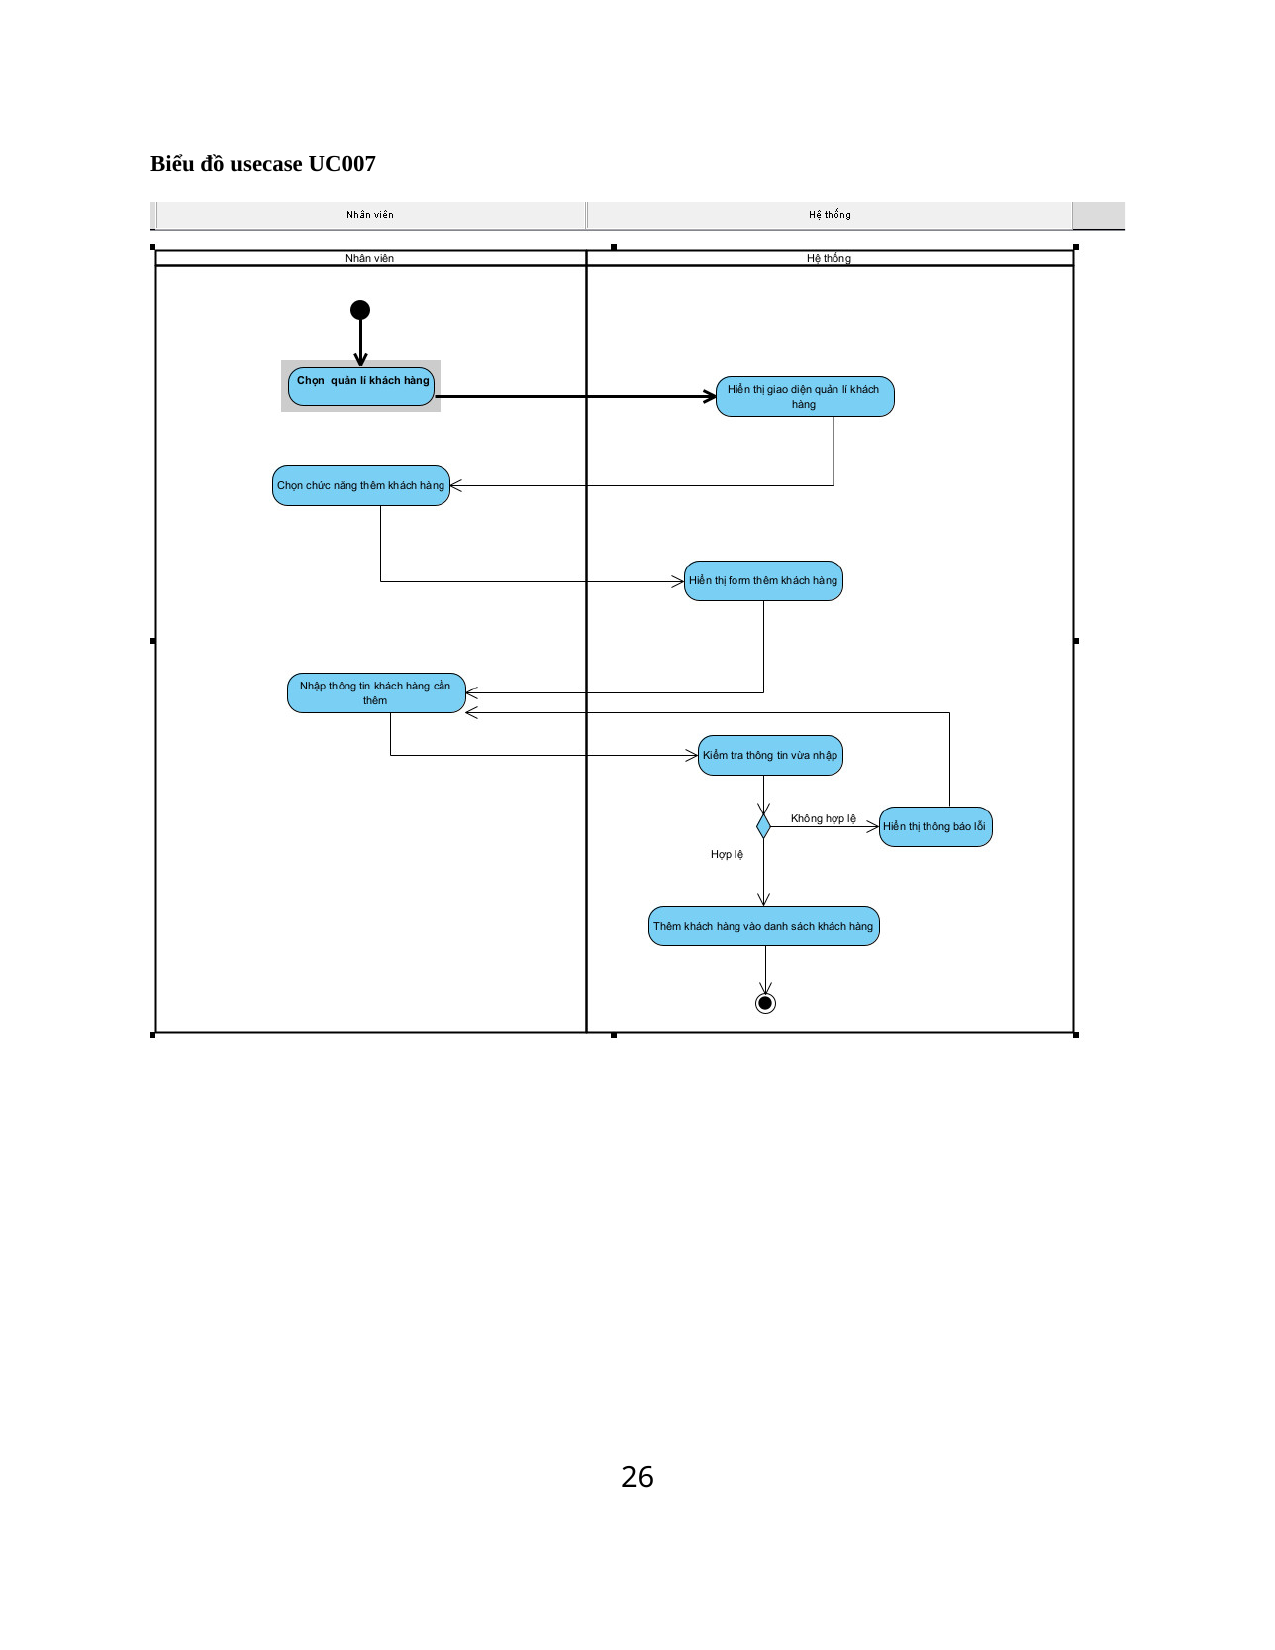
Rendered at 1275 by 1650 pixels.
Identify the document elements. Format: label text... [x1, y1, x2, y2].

picture [150, 202, 1125, 1055]
subtitle Biểu đồ usecase UC007 [150, 150, 1125, 176]
